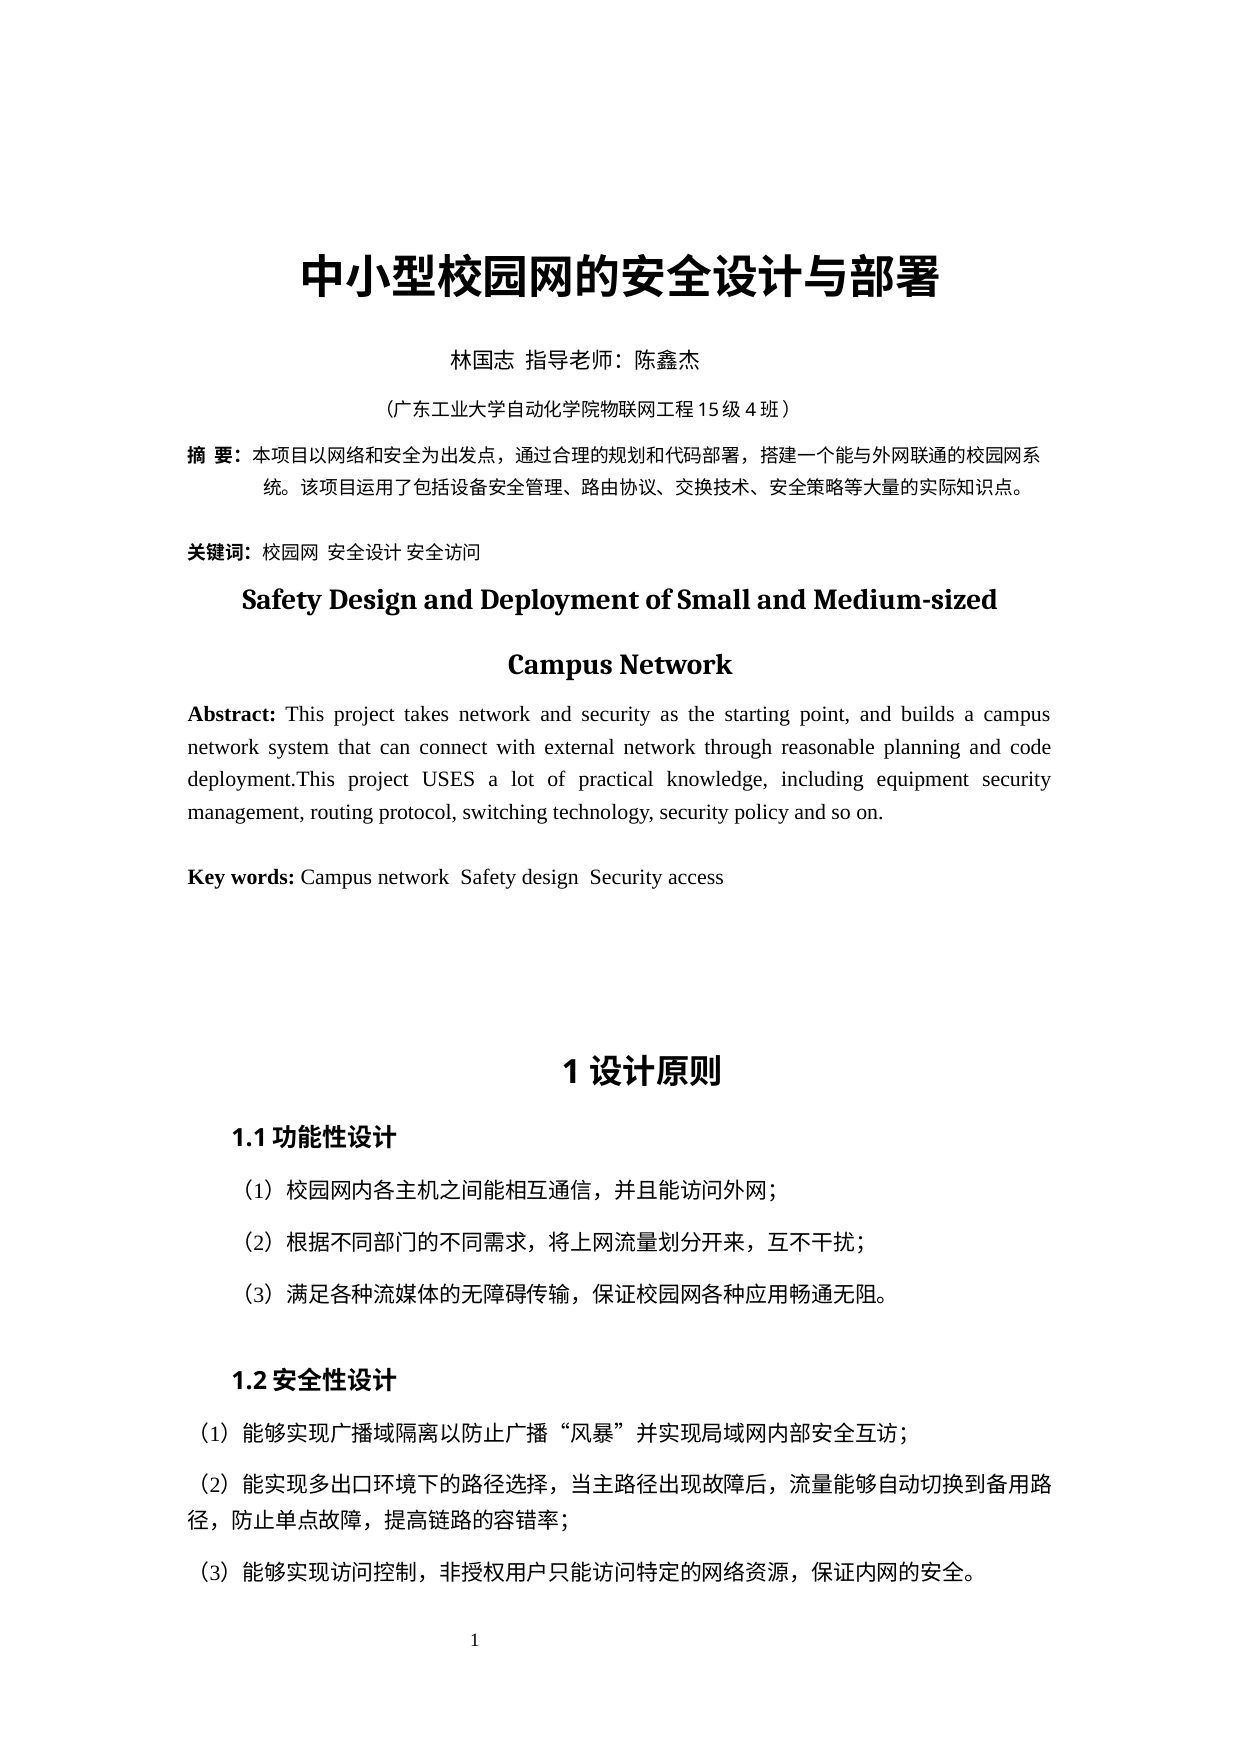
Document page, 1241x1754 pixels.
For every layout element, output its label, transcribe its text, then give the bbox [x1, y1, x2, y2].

text 林国志 指导老师：陈鑫杰 [187, 343, 1053, 375]
text Abstract: This project takes network and security as the starting point, and builds a campus network system that can connect with external network through reasonable planning and code deployment.This project USES a lot of practical knowledge, including equipment security management, routing protocol, switching technology, security policy and so on. [187, 698, 1053, 828]
text 1.2安全性设计 [231, 1361, 1053, 1396]
text Safety Design and Deployment of Small and Medium-sized Campus Network [187, 568, 1053, 698]
list （2）能实现多出口环境下的路径选择，当主路径出现故障后，流量能够自动切换到备用路径，防止单点故障，提高链路的容错率； [187, 1464, 1053, 1535]
list （1）能够实现广播域隔离以防止广播“风暴”并实现局域网内部安全互访； [187, 1413, 1053, 1448]
text Key words: Campus network Safety design Security access [187, 860, 1053, 893]
text 1.1功能性设计 [231, 1118, 1053, 1154]
list （3）能够实现访问控制，非授权用户只能访问特定的网络资源，保证内网的安全。 [187, 1552, 1053, 1587]
list 根据不同部门的不同需求，将上网流量划分开来，互不干扰； [231, 1222, 1053, 1257]
subtitle 1 设计原则 [231, 1037, 1053, 1102]
text 中小型校园网的安全设计与部署 [187, 224, 1053, 322]
text 摘 要：本项目以网络和安全为出发点，通过合理的规划和代码部署，搭建一个能与外网联通的校园网系统。该项目运用了包括设备安全管理、路由协议、交换技术、安全策略等大量的实际知识点。 [187, 438, 1042, 503]
text 关键词：校园网 安全设计 安全访问 [187, 535, 1042, 568]
list （广东工业大学自动化学院物联网工程15级4班 ） [187, 392, 1053, 424]
list 满足各种流媒体的无障碍传输，保证校园网各种应用畅通无阻。 [231, 1274, 1053, 1344]
list 校园网内各主机之间能相互通信，并且能访问外网； [231, 1170, 1053, 1206]
